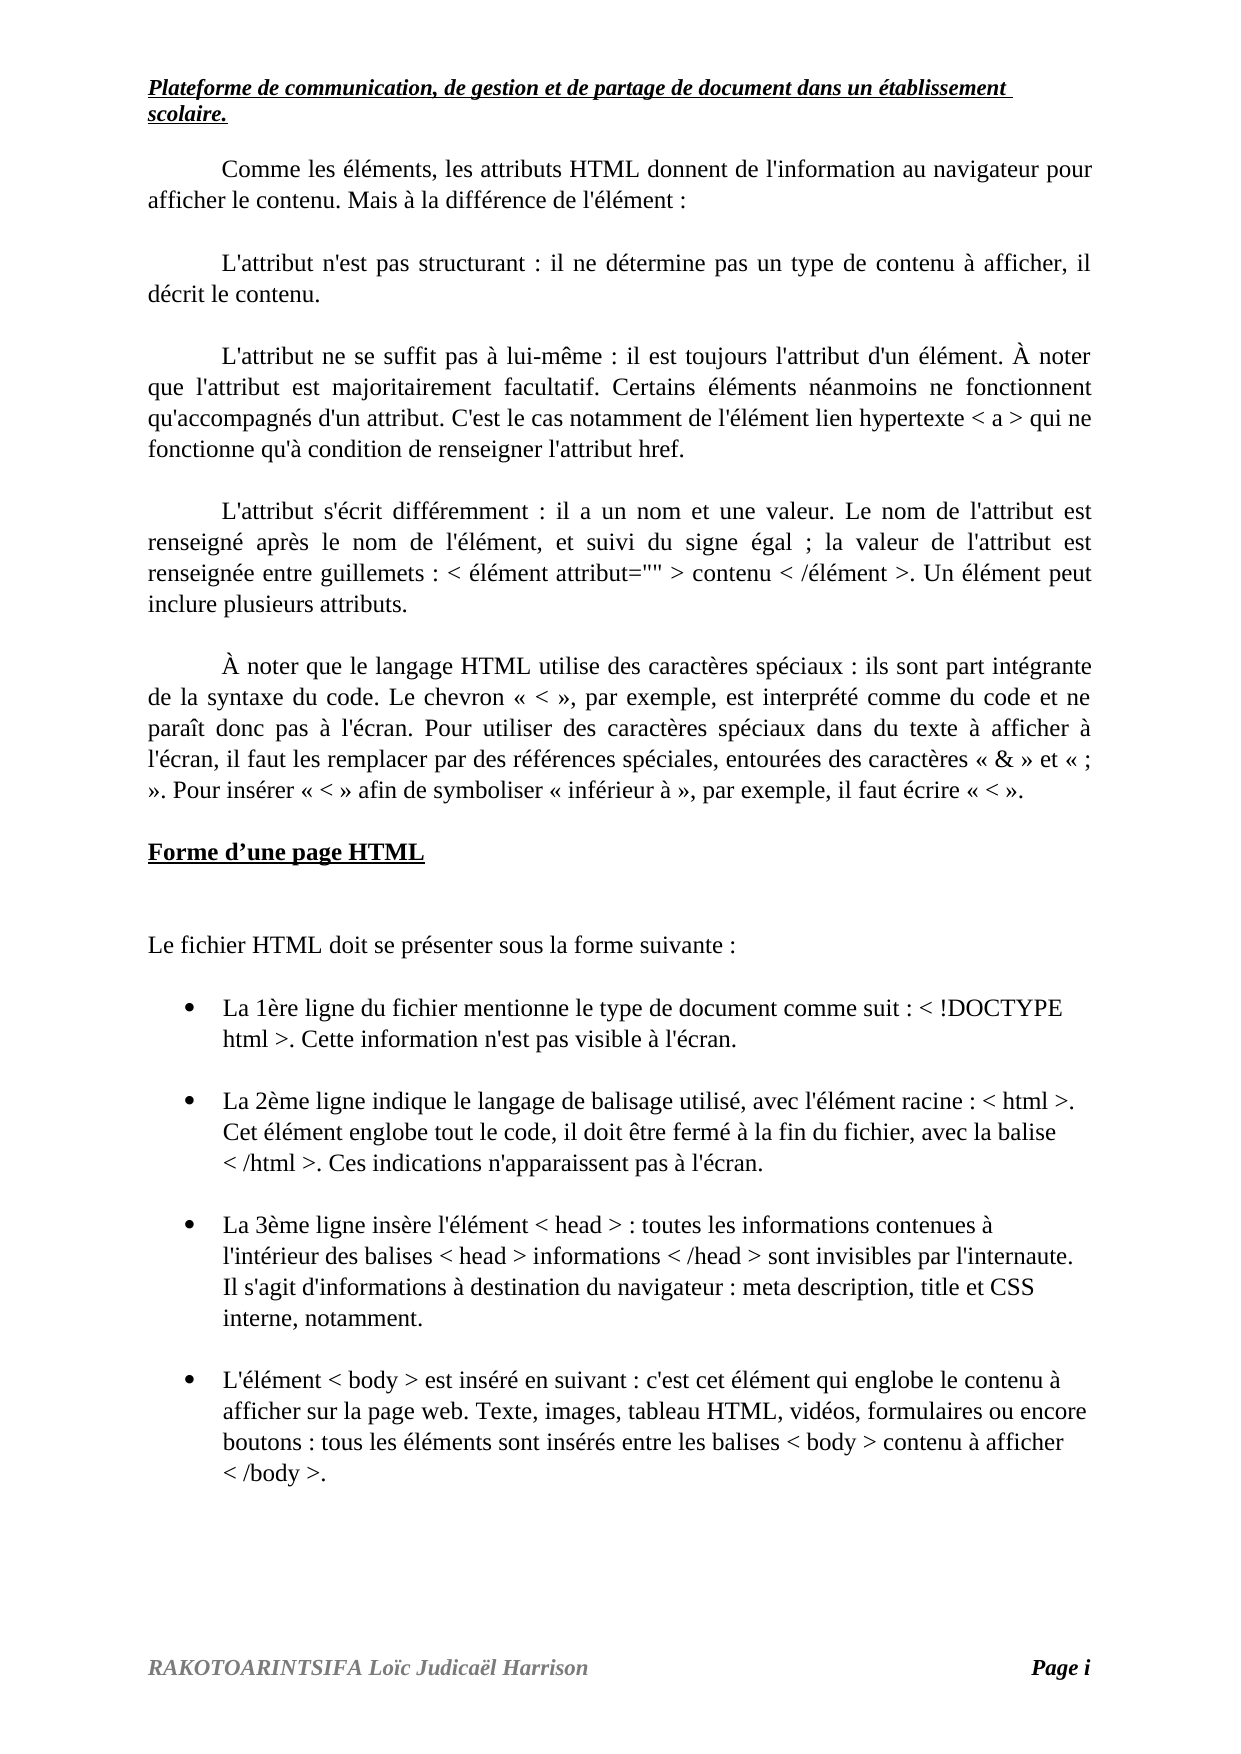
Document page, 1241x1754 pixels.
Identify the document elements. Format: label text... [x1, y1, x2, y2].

text Comme les éléments, les attributs HTML donnent de l'information au navigateur pour afficher le contenu. Mais à la différence de l'élément : [148, 154, 1093, 214]
text L'attribut ne se suffit pas à lui-même : il est toujours l'attribut d'un élément. À noter que l'attribut est majoritairement facultatif. Certains éléments néanmoins ne fonctionnent qu'accompagnés d'un attribut. C'est le cas notamment de l'élément lien hypertexte < a > qui ne fonctionne qu'à condition de renseigner l'attribut href. [148, 341, 1093, 463]
list La 3ème ligne insère l'élément < head > : toutes les informations contenues à l'intérieur des balises < head > informations < /head > sont invisibles par l'internaute. Il s'agit d'informations à destination du navigateur : meta description, title et CSS interne, notamment. [185, 1210, 1093, 1332]
list La 2ème ligne indique le langage de balisage utilisé, avec l'élément racine : < html >. Cet élément englobe tout le code, il doit être fermé à la fin du fichier, avec la balise < /html >. Ces indications n'apparaissent pas à l'écran. [185, 1086, 1093, 1177]
list L'élément < body > est inséré en suivant : c'est cet élément qui englobe le contenu à afficher sur la page web. Texte, images, tableau HTML, vidéos, formulaires ou encore boutons : tous les éléments sont insérés entre les balises < body > contenu à afficher < /body >. [185, 1365, 1093, 1487]
text Le fichier HTML doit se présenter sous la forme suivante : [148, 931, 1093, 959]
text L'attribut n'est pas structurant : il ne détermine pas un type de contenu à afficher, il décrit le contenu. [148, 248, 1093, 307]
list La 1ère ligne du fichier mentionne le type de document comme suit : < !DOCTYPE html >. Cette information n'est pas visible à l'écran. [185, 993, 1093, 1052]
text À noter que le langage HTML utilise des caractères spéciaux : ils sont part intégrante de la syntaxe du code. Le chevron « < », par exemple, est interprété comme du code et ne paraît donc pas à l'écran. Pour utiliser des caractères spéciaux dans du texte à afficher à l'écran, il faut les remplacer par des références spéciales, entourées des caractères « & » et « ; ». Pour insérer « < » afin de symboliser « inférieur à », par exemple, il faut écrire « < ». [148, 651, 1093, 804]
text L'attribut s'écrit différemment : il a un nom et une valeur. Le nom de l'attribut est renseigné après le nom de l'élément, et suivi du signe égal ; la valeur de l'attribut est renseignée entre guillemets : < élément attribut="" > contenu < /élément >. Un élément peut inclure plusieurs attributs. [148, 496, 1093, 618]
text Forme d’une page HTML [148, 837, 1093, 866]
